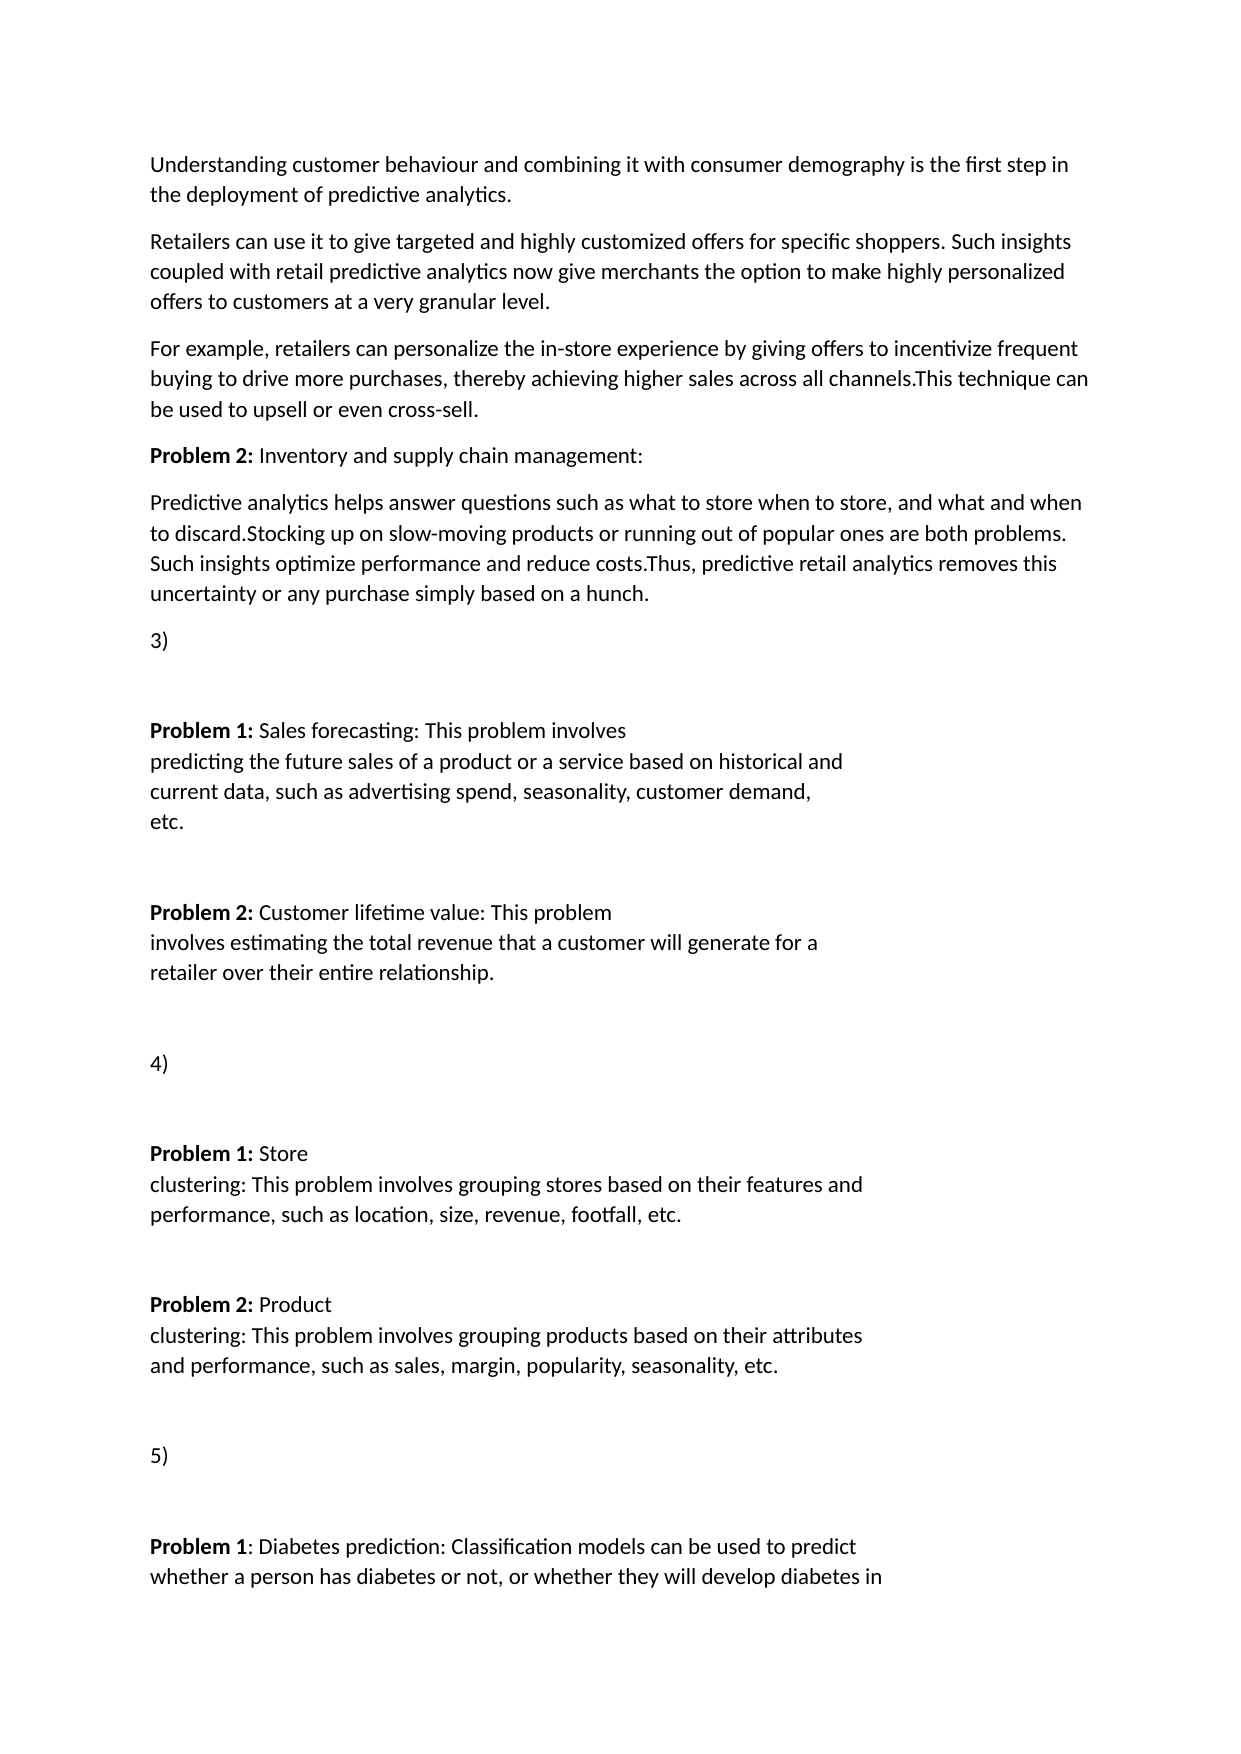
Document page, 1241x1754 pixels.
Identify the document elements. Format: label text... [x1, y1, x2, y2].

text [150, 626, 1090, 1591]
text Understanding customer behaviour and combining it with consumer demography is the first step in the deployment of predictive analytics. [150, 150, 1090, 208]
text Problem 2: Inventory and supply chain management: [150, 442, 1090, 470]
text For example, retailers can personalize the in-store experience by giving offers to incentivize frequent buying to drive more purchases, thereby achieving higher sales across all channels.This technique can be used to upsell or even cross-sell. [150, 334, 1090, 423]
text Predictive analytics helps answer questions such as what to store when to store, and what and when to discard.Stocking up on slow-moving products or running out of popular ones are both problems. Such insights optimize performance and reduce costs.Thus, predictive retail analytics removes this uncertainty or any purchase simply based on a hunch. [150, 488, 1090, 607]
text Retailers can use it to give targeted and highly customized offers for specific shoppers. Such insights coupled with retail predictive analytics now give merchants the option to make highly personalized offers to customers at a very granular level. [150, 227, 1090, 316]
